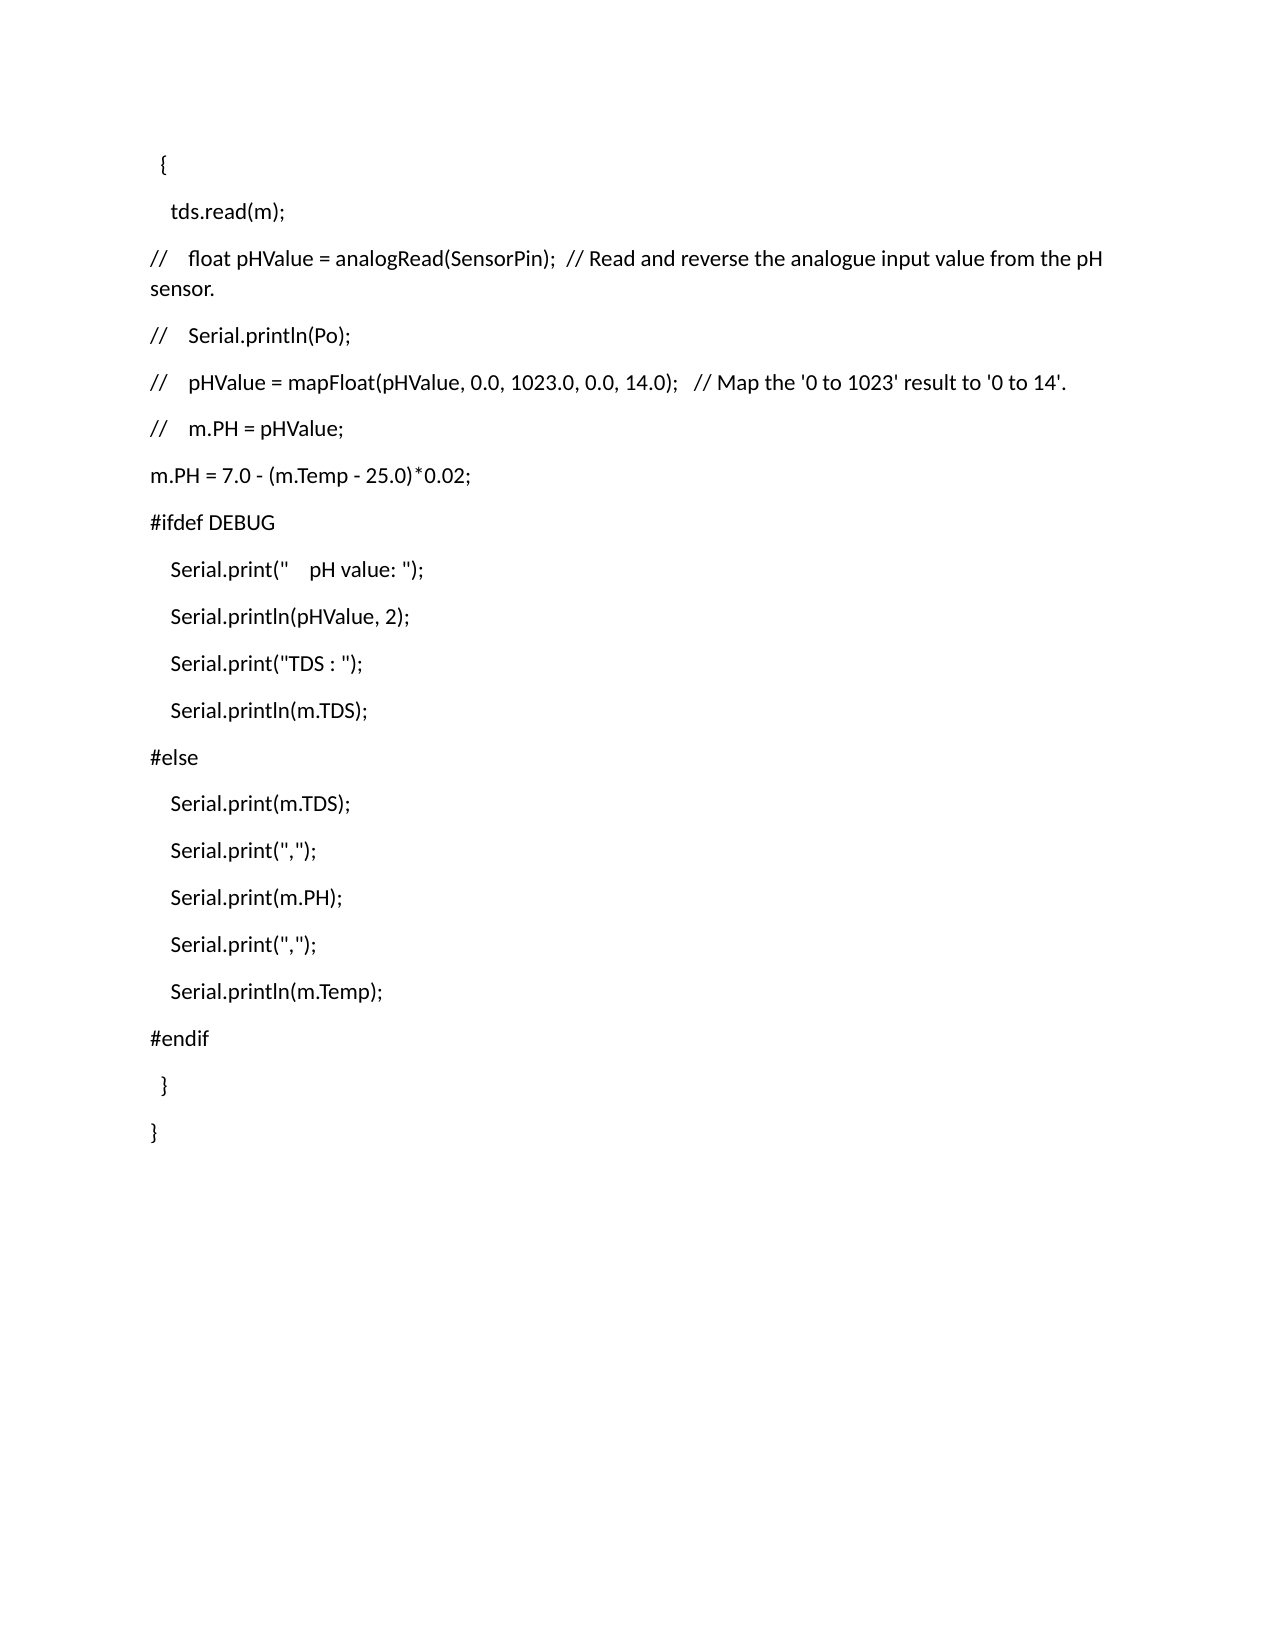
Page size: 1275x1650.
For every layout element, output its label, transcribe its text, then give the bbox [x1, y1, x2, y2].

text #endif [150, 1024, 1125, 1052]
text } [150, 1118, 1125, 1146]
text #ifdef DEBUG [150, 508, 1125, 536]
text // m.PH = pHValue; [150, 414, 1125, 443]
text Serial.print("TDS : "); [150, 649, 1125, 677]
text tds.read(m); [150, 197, 1125, 225]
text Serial.print(","); [150, 836, 1125, 864]
text // Serial.println(Po); [150, 321, 1125, 349]
text Serial.println(m.TDS); [150, 696, 1125, 724]
text // float pHValue = analogRead(SensorPin); // Read and reverse the analogue input value from the pH sensor. [150, 244, 1125, 302]
text Serial.println(pHValue, 2); [150, 602, 1125, 630]
text Serial.println(m.Temp); [150, 977, 1125, 1005]
text Serial.print(m.TDS); [150, 789, 1125, 818]
text #else [150, 743, 1125, 771]
text } [150, 1071, 1125, 1099]
text Serial.print(","); [150, 930, 1125, 958]
text { [150, 150, 1125, 178]
text m.PH = 7.0 - (m.Temp - 25.0)*0.02; [150, 461, 1125, 489]
text Serial.print(" pH value: "); [150, 555, 1125, 583]
text Serial.print(m.PH); [150, 883, 1125, 911]
text // pHValue = mapFloat(pHValue, 0.0, 1023.0, 0.0, 14.0); // Map the '0 to 1023' result to '0 to 14'. [150, 368, 1125, 396]
